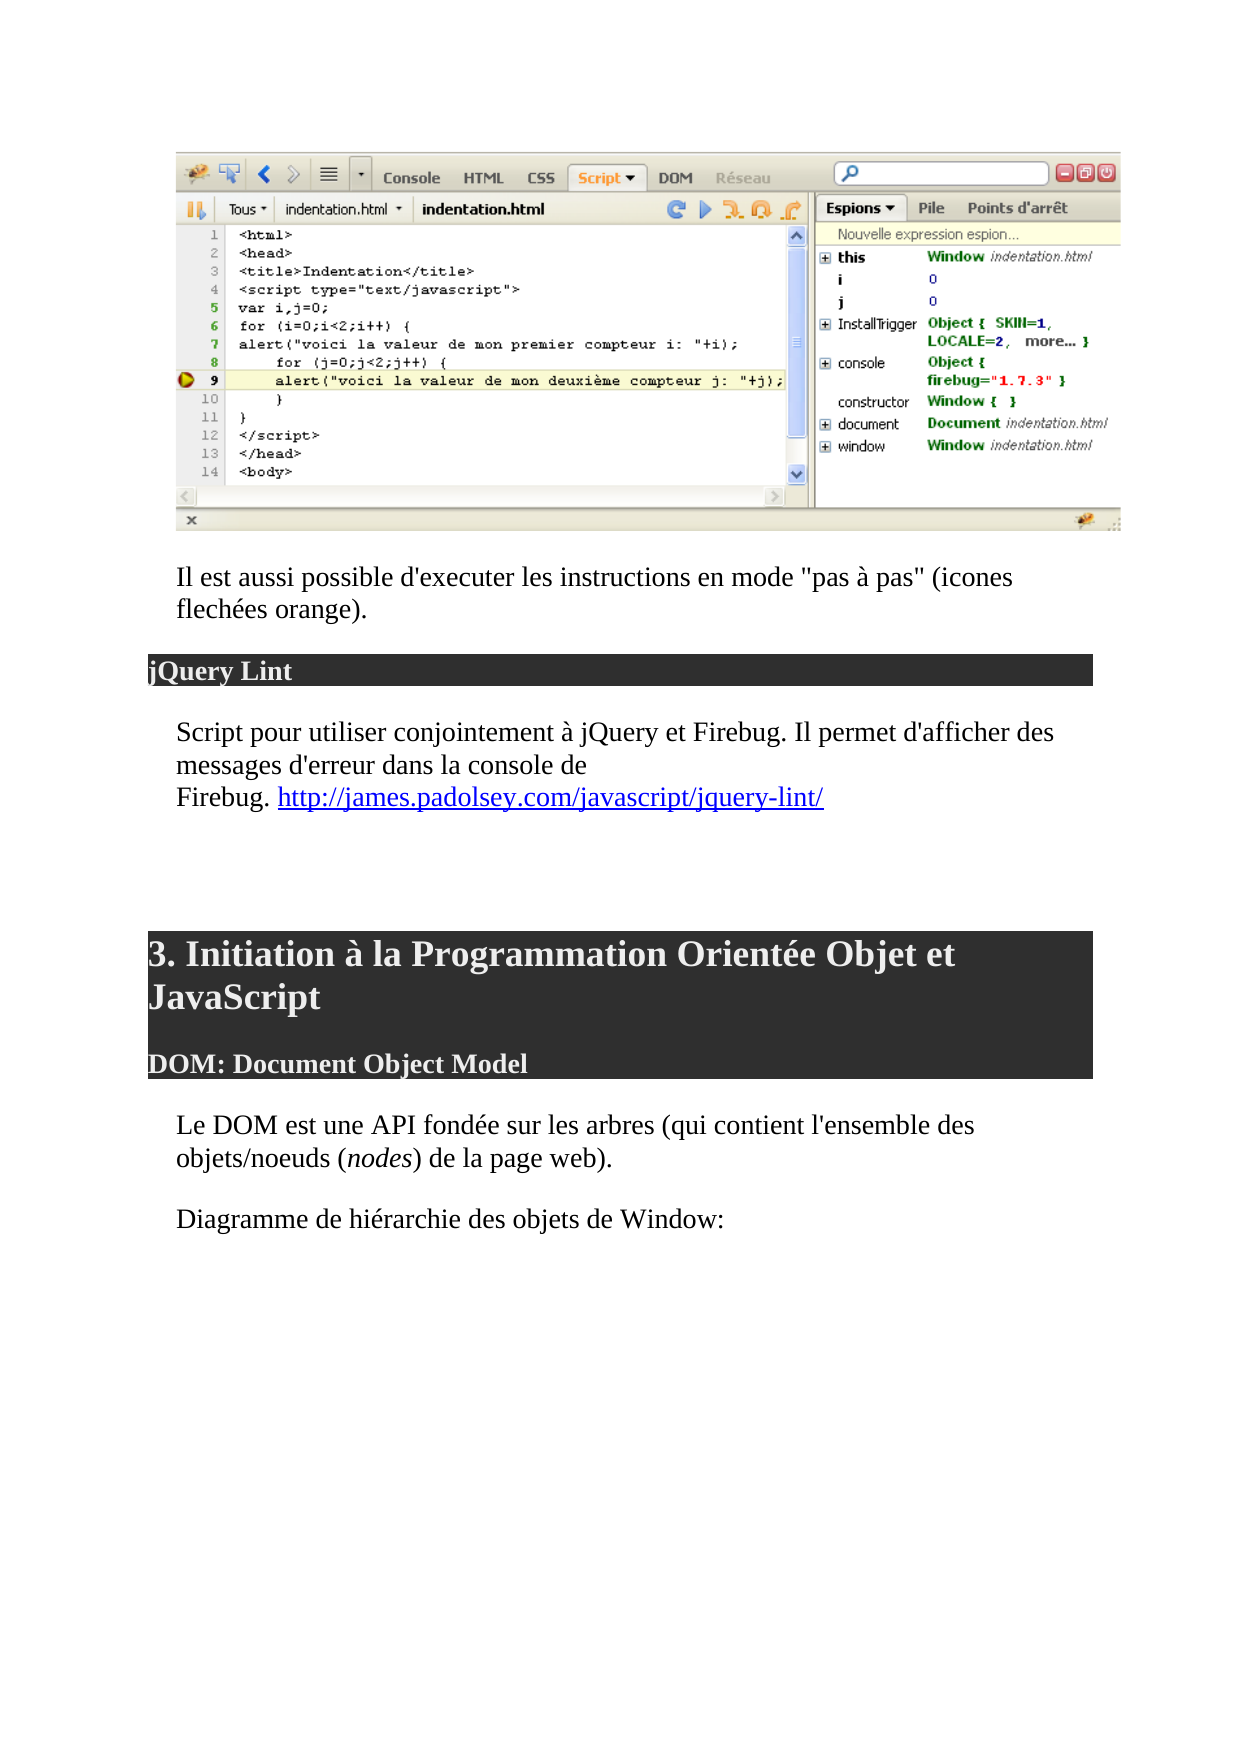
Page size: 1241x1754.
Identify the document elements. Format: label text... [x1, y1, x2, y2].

text Diagramme de hiérarchie des objets de Window: [176, 1202, 1093, 1235]
text DOM: Document Object Model [148, 1047, 1093, 1079]
text Le DOM est une API fondée sur les arbres (qui contient l'ensemble des objets/noeuds (nodes) de la page web). [176, 1108, 1093, 1173]
text 3. Initiation à la Programmation Orientée Objet et JavaScript [148, 931, 1093, 1018]
picture [175, 147, 1121, 531]
text Il est aussi possible d'executer les instructions en mode "pas à pas" (icones flechées orange). [176, 560, 1093, 625]
text jQuery Lint [148, 654, 1093, 686]
text Script pour utiliser conjointement à jQuery et Firebug. Il permet d'afficher des messages d'erreur dans la console de Firebug. http://james.padolsey.com/javascript/jquery-lint/ [176, 716, 1093, 813]
